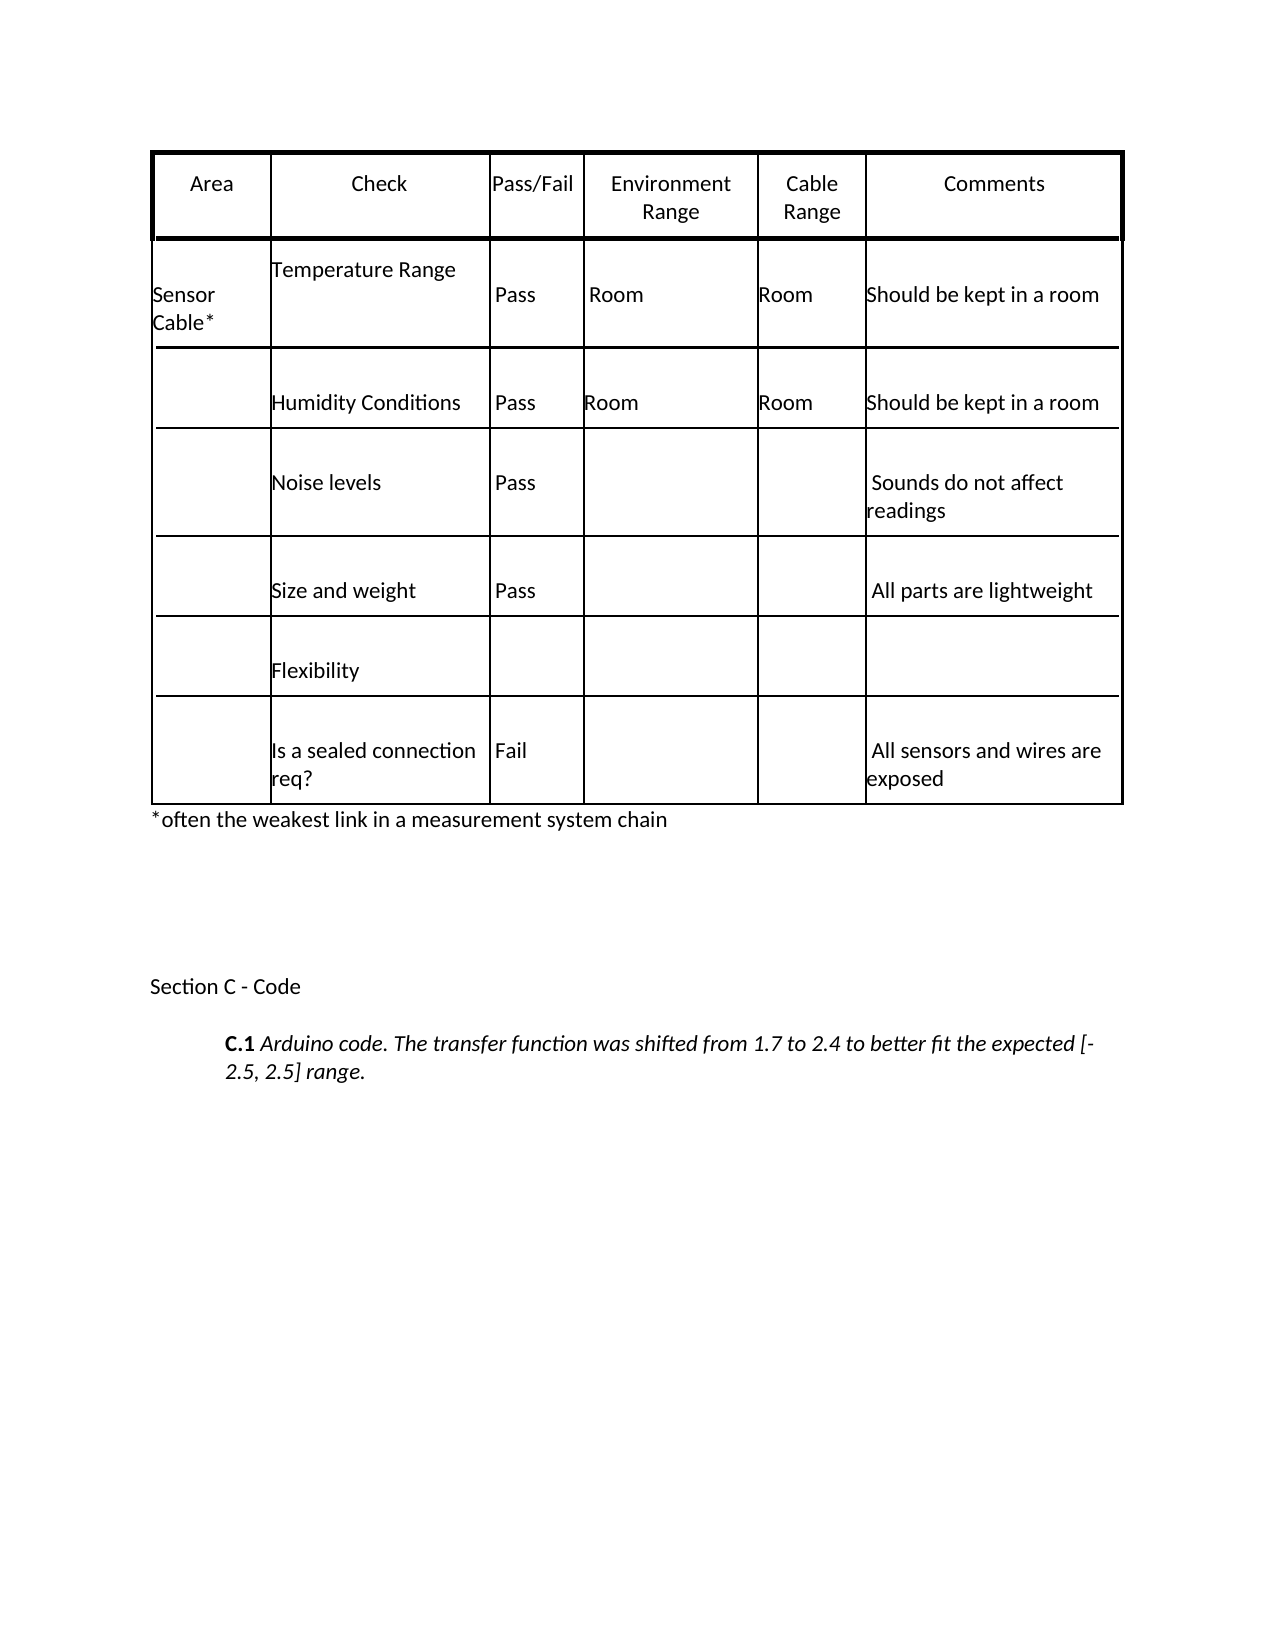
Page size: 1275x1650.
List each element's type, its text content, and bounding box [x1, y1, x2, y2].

text *often the weakest link in a measurement system chain [150, 805, 1125, 833]
table_cell Pass [491, 429, 583, 535]
table_cell Room [585, 349, 757, 427]
table_cell Room [759, 241, 865, 346]
table_cell [153, 427, 270, 535]
table_cell [759, 537, 865, 615]
table_cell [759, 617, 865, 695]
table_cell Should be kept in a room [867, 236, 1121, 346]
table_cell [585, 429, 757, 535]
table_header Comments [867, 155, 1120, 236]
table_cell [153, 615, 270, 695]
table_header Area [155, 155, 270, 236]
table_cell [585, 617, 757, 695]
table_header Pass/Fail [491, 155, 583, 236]
table_cell [759, 429, 865, 535]
table_cell [153, 535, 270, 615]
table_cell Pass [491, 537, 583, 615]
table_cell Should be kept in a room [867, 346, 1121, 427]
table_cell Room [585, 241, 757, 346]
table_cell Fail [491, 697, 583, 803]
table_cell All parts are lightweight [867, 535, 1121, 615]
table_cell Flexibility [272, 617, 489, 695]
table_cell Temperature Range [272, 241, 489, 346]
table_cell [867, 615, 1121, 695]
text C.1 Arduino code. The transfer function was shifted from 1.7 to 2.4 to better fit the expected [-2.5, 2.5] range. [225, 1029, 1125, 1085]
table_cell Humidity Conditions [272, 349, 489, 427]
table_cell Pass [491, 349, 583, 427]
table_cell [585, 697, 757, 803]
table_cell Sensor Cable* [153, 236, 270, 346]
table_cell [153, 346, 270, 427]
table_cell [153, 695, 270, 803]
table_cell [759, 697, 865, 803]
text Section C - Code [150, 972, 1125, 1000]
table_cell Room [759, 349, 865, 427]
table_cell All sensors and wires are exposed [867, 695, 1121, 803]
table_cell [585, 537, 757, 615]
table_cell [491, 617, 583, 695]
table_cell Sounds do not affect readings [867, 427, 1121, 535]
table_header Environment Range [585, 155, 757, 236]
table_header Cable Range [759, 155, 865, 236]
table_header Check [272, 155, 489, 236]
table_cell Size and weight [272, 537, 489, 615]
table_cell Noise levels [272, 429, 489, 535]
table_cell Pass [491, 241, 583, 346]
table_cell Is a sealed connection req? [272, 697, 489, 803]
